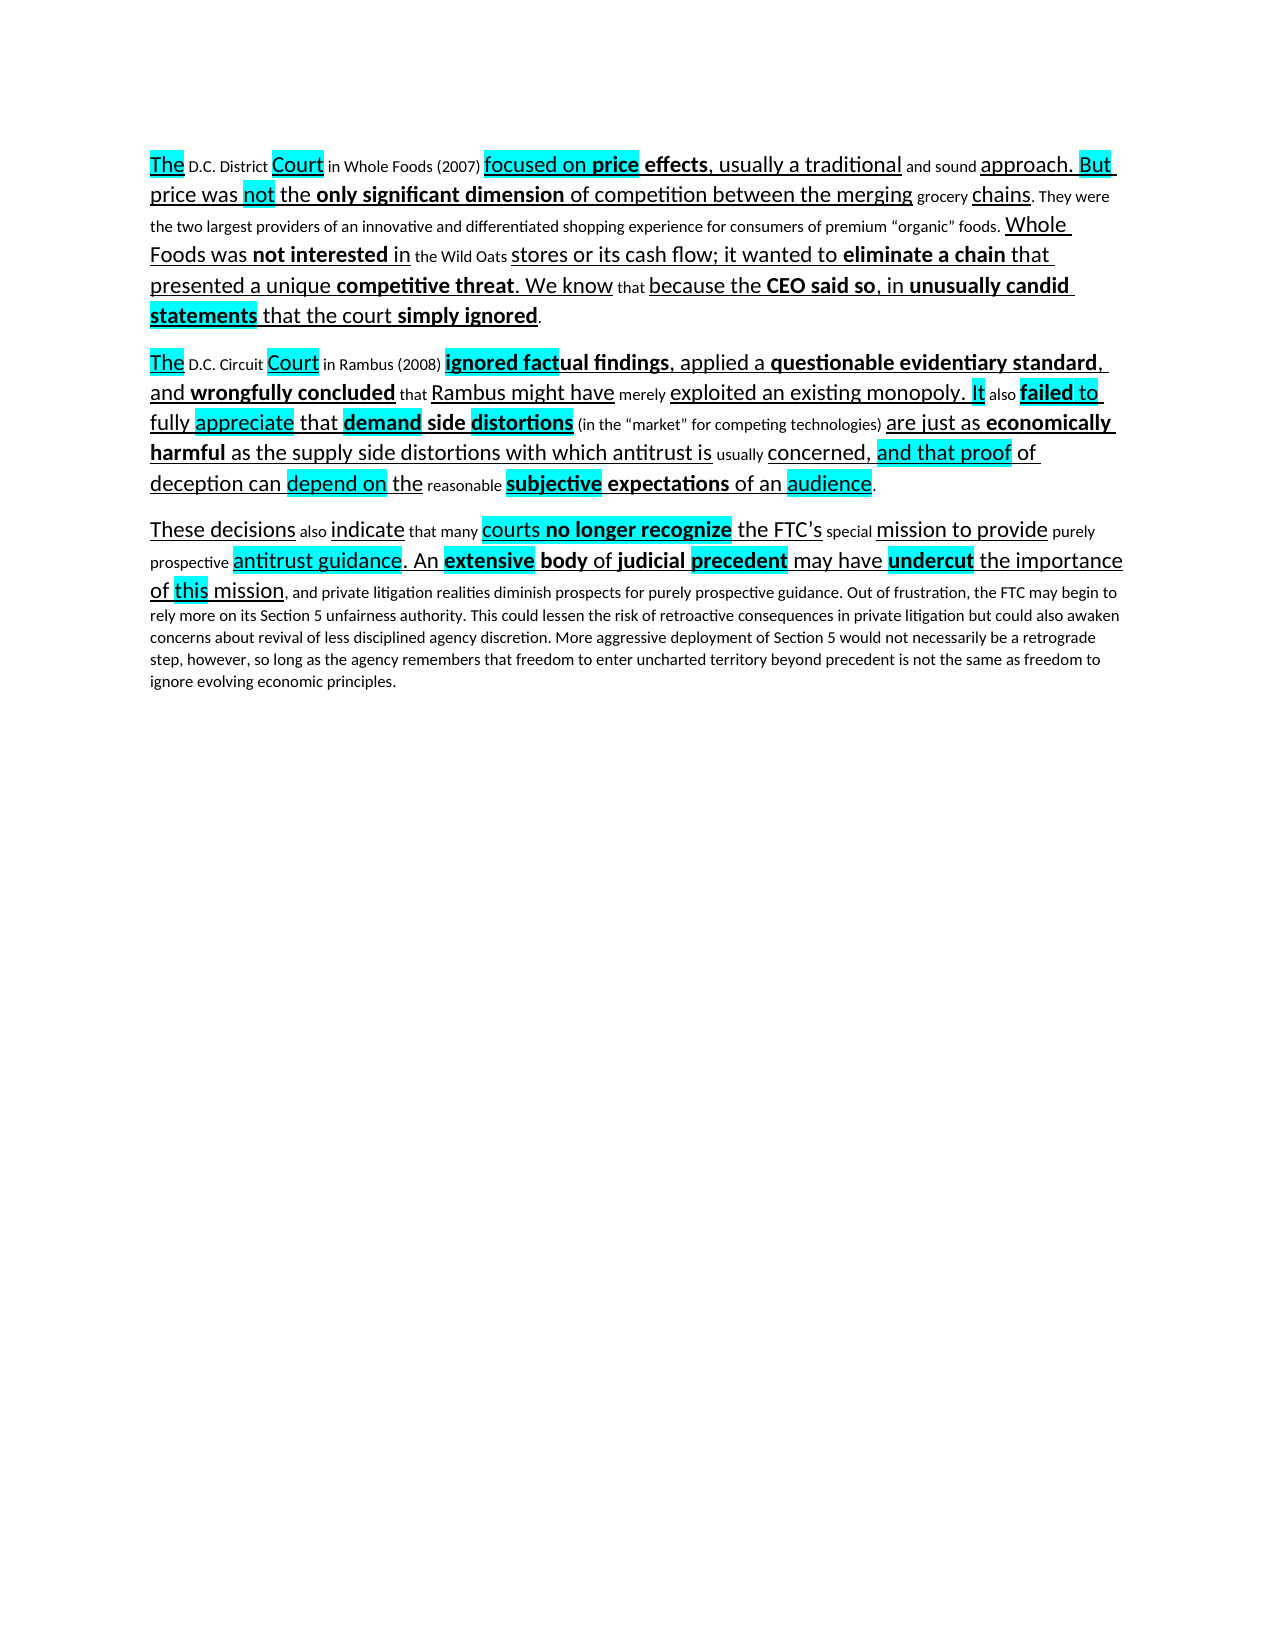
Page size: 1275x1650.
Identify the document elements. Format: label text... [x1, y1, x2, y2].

text The D.C. Circuit Court in Rambus (2008) ignored factual findings, applied a questionable evidentiary standard, and wrongfully concluded that Rambus might have merely exploited an existing monopoly. It also failed to fully appreciate that demand side distortions (in the “market” for competing technologies) are just as economically harmful as the supply side distortions with which antitrust is usually concerned, and that proof of deception can depend on the reasonable subjective expectations of an audience. [150, 348, 1125, 497]
text These decisions also indicate that many courts no longer recognize the FTC’s special mission to provide purely prospective antitrust guidance. An extensive body of judicial precedent may have undercut the importance of this mission, and private litigation realities diminish prospects for purely prospective guidance. Out of frustration, the FTC may begin to rely more on its Section 5 unfairness authority. This could lessen the risk of retroactive consequences in private litigation but could also awaken concerns about revival of less disciplined agency discretion. More aggressive deployment of Section 5 would not necessarily be a retrograde step, however, so long as the agency remembers that freedom to enter uncharted territory beyond precedent is not the same as freedom to ignore evolving economic principles. [150, 516, 1125, 692]
text The D.C. District Court in Whole Foods (2007) focused on price effects, usually a traditional and sound approach. But price was not the only significant dimension of competition between the merging grocery chains. They were the two largest providers of an innovative and differentiated shopping experience for consumers of premium “organic” foods. Whole Foods was not interested in the Wild Oats stores or its cash flow; it wanted to eliminate a chain that presented a unique competitive threat. We know that because the CEO said so, in unusually candid statements that the court simply ignored. [150, 150, 1125, 329]
